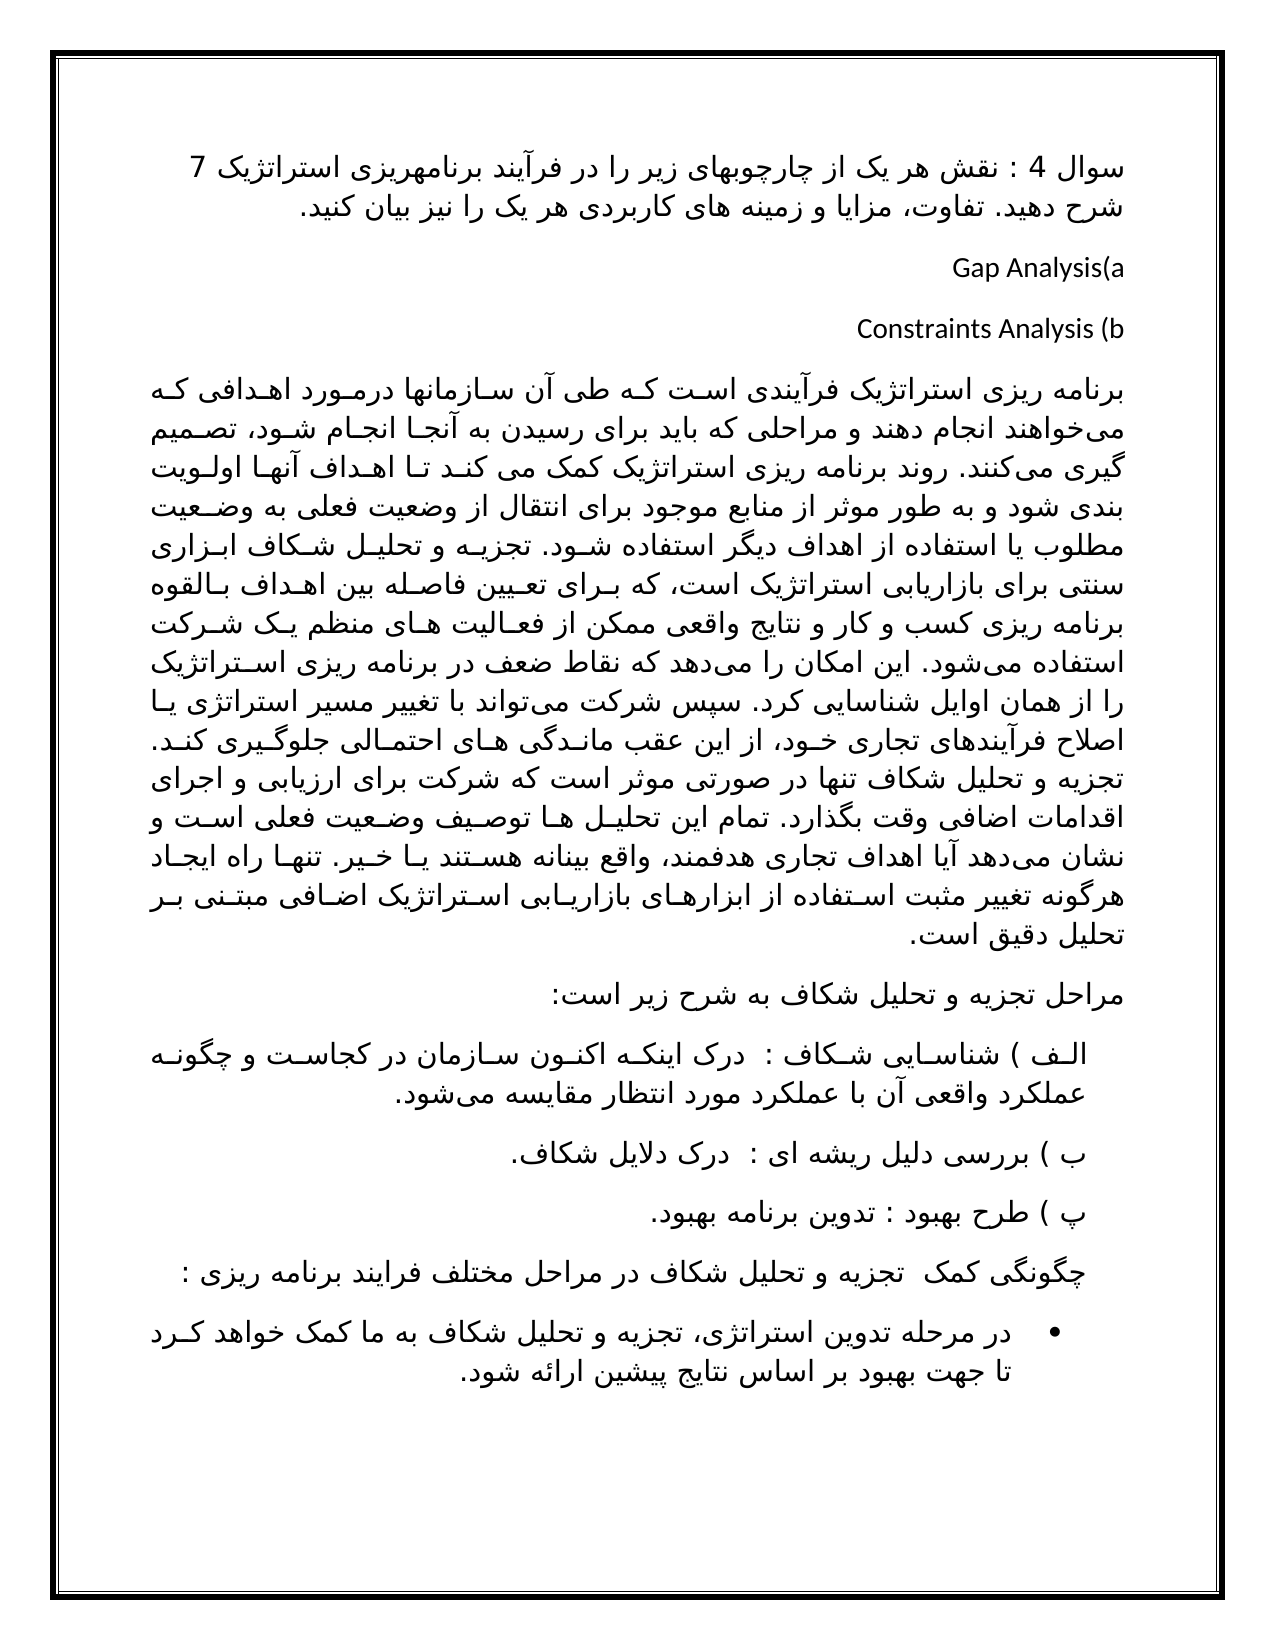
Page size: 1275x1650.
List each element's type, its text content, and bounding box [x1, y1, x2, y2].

text پ ) طرح بهبود : تدوین برنامه بهبود. [150, 1196, 1087, 1230]
text سوال 4 : نقش هر یک از چارچوبهای زیر را در فرآیند برنامهریزی استراتژیک 7 شرح دهید. تفاوت، مزایا و زمینه های کاربردی هر یک را نیز بیان کنید. [150, 150, 1125, 223]
text Constraints Analysis (b [150, 311, 1125, 346]
text الف ) شناسایی شکاف : درک اینکه اکنون سازمان در کجاست و چگونه عملکرد واقعی آن با عملکرد مورد انتظار مقایسه می‌شود. [150, 1037, 1087, 1110]
text برنامه ریزی استراتژیک فرآیندی است که طی آن سازمانها درمورد اهدافی که می‌خواهند انجام دهند و مراحلی که باید برای رسیدن به آنجا انجام شود، تصمیم گیری می‌کنند. روند برنامه ریزی استراتژیک کمک می کند تا اهداف آنها اولویت بندی شود و به طور موثر از منابع موجود برای انتقال از وضعیت فعلی به وضعیت مطلوب یا استفاده از اهداف دیگر استفاده شود. تجزیه و تحلیل شکاف ابزاری سنتی برای بازاریابی استراتژیک است، که برای تعیین فاصله بین اهداف بالقوه برنامه ریزی کسب و کار و نتایج واقعی ممکن از فعالیت های منظم یک شرکت استفاده می‌شود. این امکان را می‌دهد که نقاط ضعف در برنامه ریزی استراتژیک را از همان اوایل شناسایی کرد. سپس شرکت می‌تواند با تغییر مسیر استراتژی یا اصلاح فرآیندهای تجاری خود، از این عقب ماندگی های احتمالی جلوگیری کند. تجزیه و تحلیل شکاف تنها در صورتی موثر است که شرکت برای ارزیابی و اجرای اقدامات اضافی وقت بگذارد. تمام این تحلیل ها توصیف وضعیت فعلی است و نشان می‌دهد آیا اهداف تجاری هدفمند، واقع بینانه هستند یا خیر. تنها راه ایجاد هرگونه تغییر مثبت استفاده از ابزارهای بازاریابی استراتژیک اضافی مبتنی بر تحلیل دقیق است. [150, 372, 1125, 952]
text ب ) بررسی دلیل ریشه ای : درک دلایل شکاف. [150, 1136, 1087, 1170]
text مراحل تجزیه و تحلیل شکاف به شرح زیر است: [150, 977, 1125, 1011]
text چگونگی کمک تجزیه و تحلیل شکاف در مراحل مختلف فرایند برنامه ریزی : [150, 1256, 1087, 1289]
text Gap Analysis(a [150, 249, 1125, 284]
list در مرحله تدوین استراتژی، تجزیه و تحلیل شکاف به ما کمک خواهد کرد تا جهت بهبود بر اساس نتایج پیشین ارائه شود. [150, 1315, 1050, 1388]
